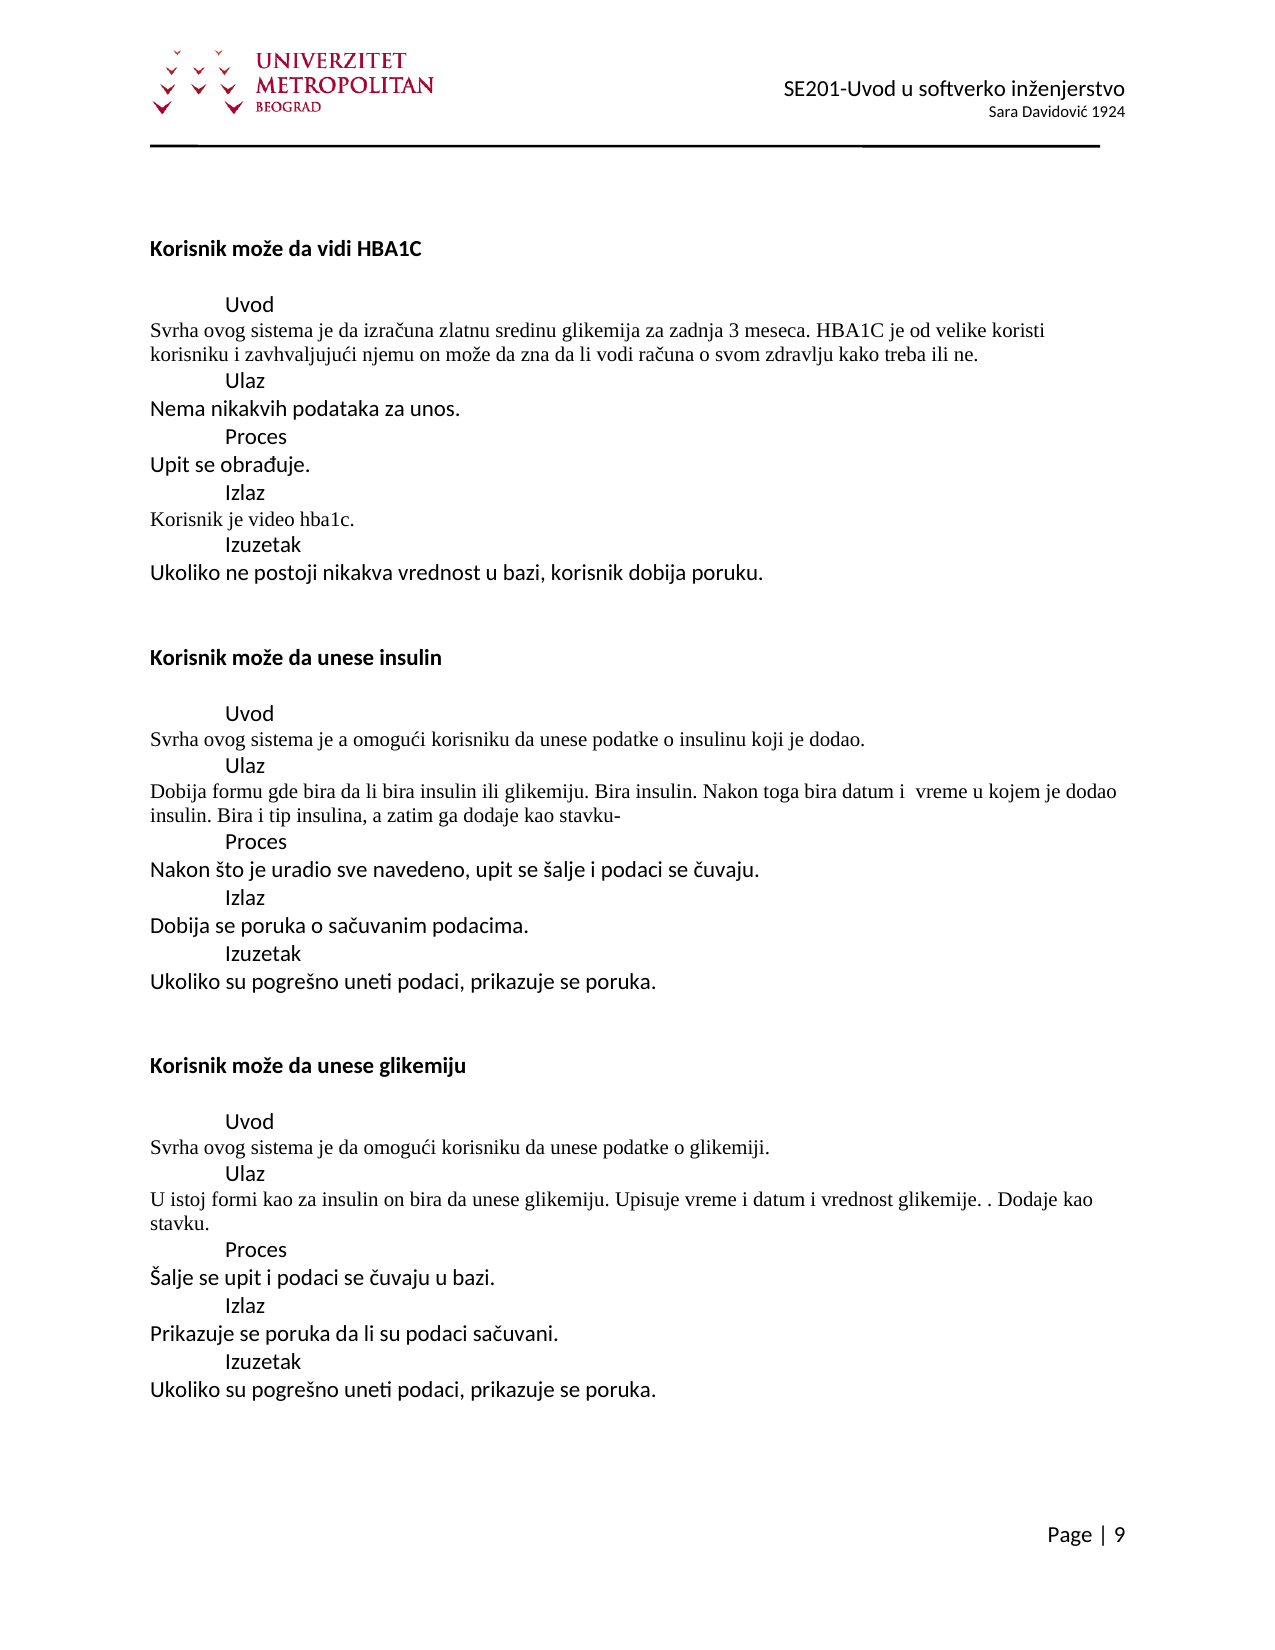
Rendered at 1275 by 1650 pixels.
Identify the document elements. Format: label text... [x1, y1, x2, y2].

text Izuzetak [150, 531, 1125, 558]
text Šalje se upit i podaci se čuvaju u bazi. [150, 1263, 1125, 1291]
text Izuzetak [150, 939, 1125, 967]
text Proces [150, 422, 1125, 450]
text Izlaz [150, 1291, 1125, 1319]
text Proces [150, 1235, 1125, 1263]
text Izuzetak [150, 1347, 1125, 1375]
text Nakon što je uradio sve navedeno, upit se šalje i podaci se čuvaju. [150, 855, 1125, 883]
text Nema nikakvih podataka za unos. [150, 394, 1125, 422]
text Ukoliko su pogrešno uneti podaci, prikazuje se poruka. [150, 967, 1125, 995]
text Ulaz [150, 366, 1125, 394]
text Svrha ovog sistema je da omogući korisniku da unese podatke o glikemiji. [150, 1135, 1125, 1159]
text Korisnik je video hba1c. [150, 506, 1125, 531]
text Ulaz [150, 751, 1125, 779]
text Svrha ovog sistema je a omogući korisniku da unese podatke o insulinu koji je dodao. [150, 727, 1125, 751]
text Svrha ovog sistema je da izračuna zlatnu sredinu glikemija za zadnja 3 meseca. HBA1C je od velike koristi korisniku i zavhvaljujući njemu on može da zna da li vodi računa o svom zdravlju kako treba ili ne. [150, 318, 1125, 366]
text Proces [150, 827, 1125, 855]
text Dobija formu gde bira da li bira insulin ili glikemiju. Bira insulin. Nakon toga bira datum i vreme u kojem je dodao insulin. Bira i tip insulina, a zatim ga dodaje kao stavku- [150, 779, 1125, 827]
picture [143, 39, 443, 122]
subtitle Korisnik može da unese insulin [150, 643, 1125, 671]
text Ukoliko ne postoji nikakva vrednost u bazi, korisnik dobija poruku. [150, 558, 1125, 614]
text Izlaz [150, 883, 1125, 911]
text Uvod [150, 1107, 1125, 1135]
text Uvod [150, 290, 1125, 318]
text Dobija se poruka o sačuvanim podacima. [150, 911, 1125, 939]
subtitle Korisnik može da vidi HBA1C [150, 234, 1125, 262]
text Prikazuje se poruka da li su podaci sačuvani. [150, 1319, 1125, 1347]
text Ulaz [150, 1159, 1125, 1187]
text Izlaz [150, 478, 1125, 506]
text U istoj formi kao za insulin on bira da unese glikemiju. Upisuje vreme i datum i vrednost glikemije. . Dodaje kao stavku. [150, 1187, 1125, 1235]
subtitle Korisnik može da unese glikemiju [150, 1051, 1125, 1079]
text Uvod [150, 699, 1125, 727]
text Ukoliko su pogrešno uneti podaci, prikazuje se poruka. [150, 1375, 1125, 1403]
text Upit se obrađuje. [150, 450, 1125, 478]
